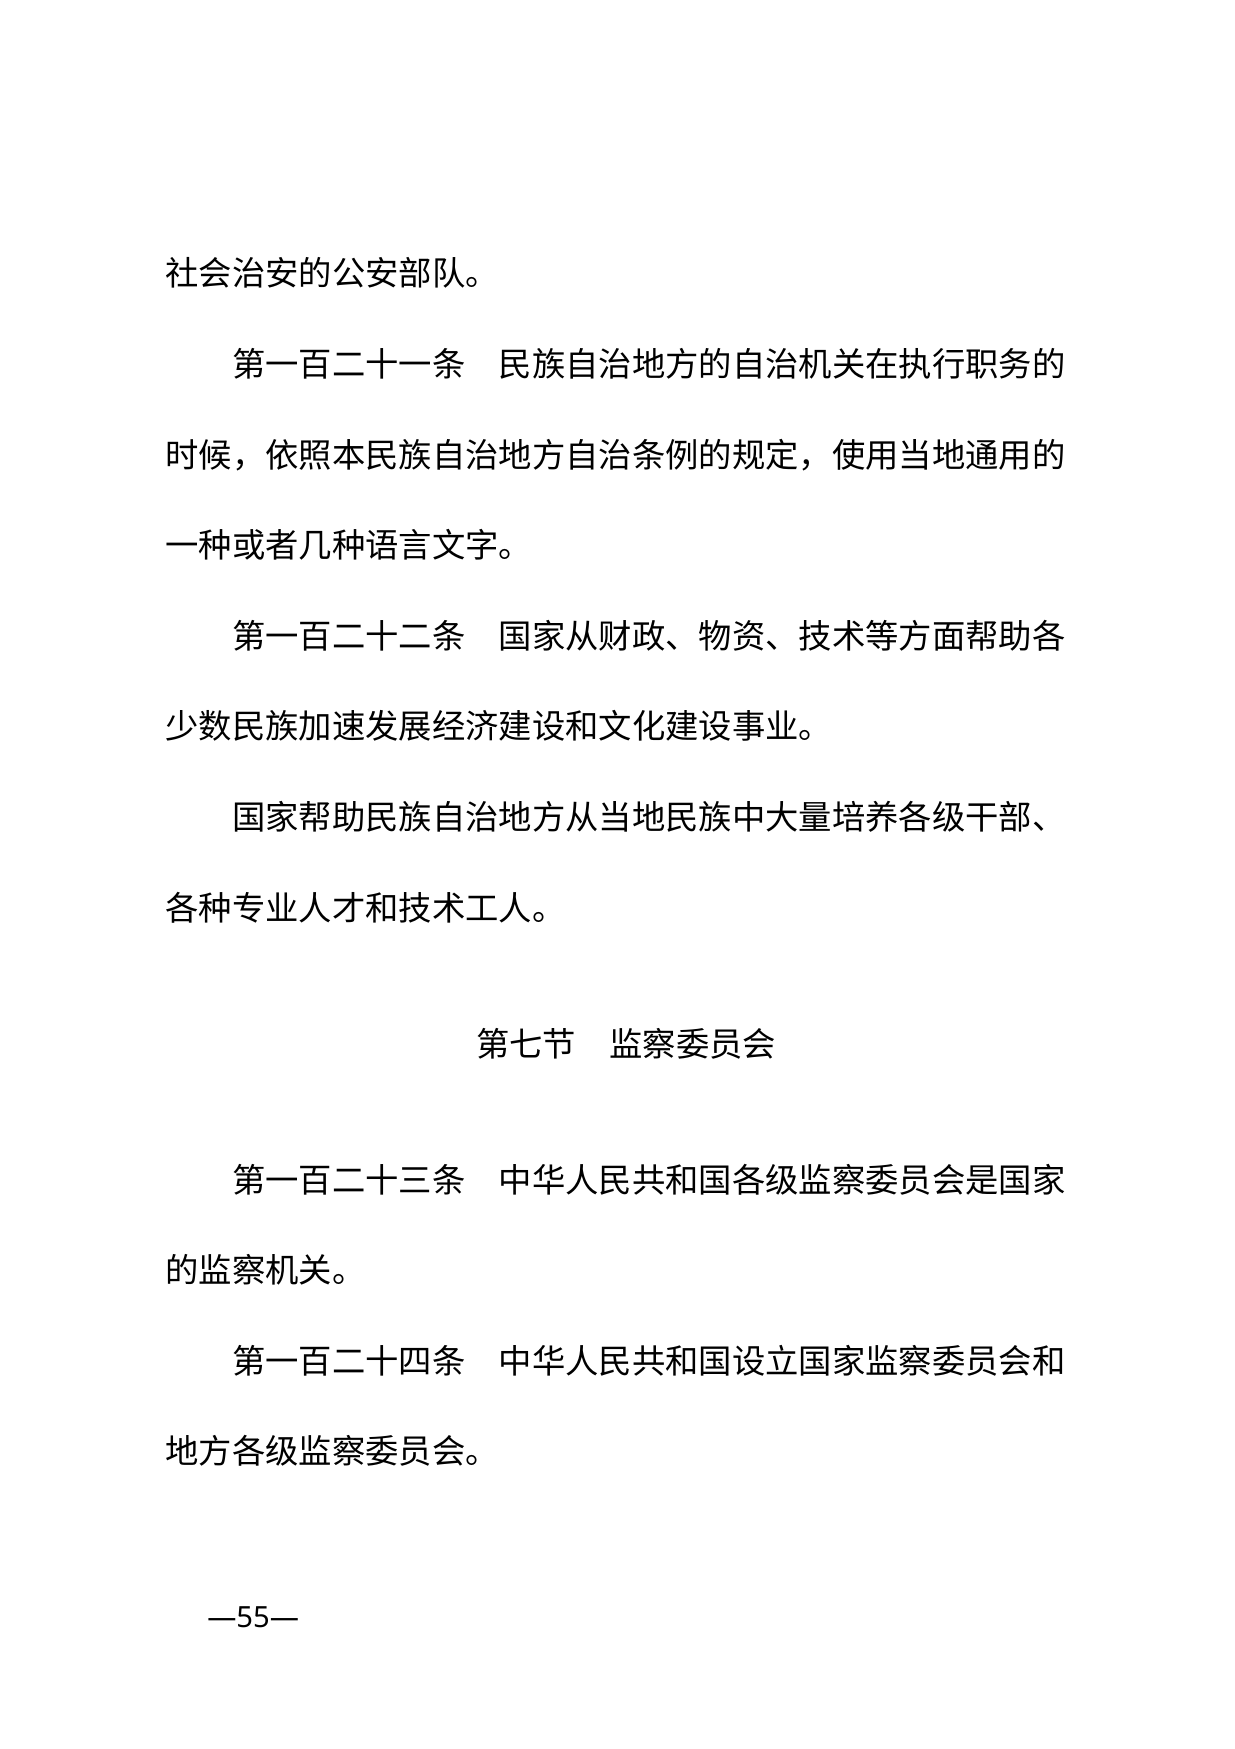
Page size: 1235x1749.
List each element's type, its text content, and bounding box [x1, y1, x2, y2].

text 第一百二十三条 中华人民共和国各级监察委员会是国家的监察机关。 [165, 1132, 1087, 1313]
text 第一百二十二条 国家从财政、物资、技术等方面帮助各少数民族加速发展经济建设和文化建设事业。 [165, 588, 1087, 770]
text 第一百二十一条 民族自治地方的自治机关在执行职务的时候，依照本民族自治地方自治条例的规定，使用当地通用的一种或者几种语言文字。 [165, 317, 1087, 588]
text 第七节 监察委员会 [165, 996, 1087, 1087]
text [165, 226, 1087, 317]
text 第一百二十四条 中华人民共和国设立国家监察委员会和地方各级监察委员会。 [165, 1313, 1087, 1495]
text 国家帮助民族自治地方从当地民族中大量培养各级干部、各种专业人才和技术工人。 [165, 770, 1087, 951]
